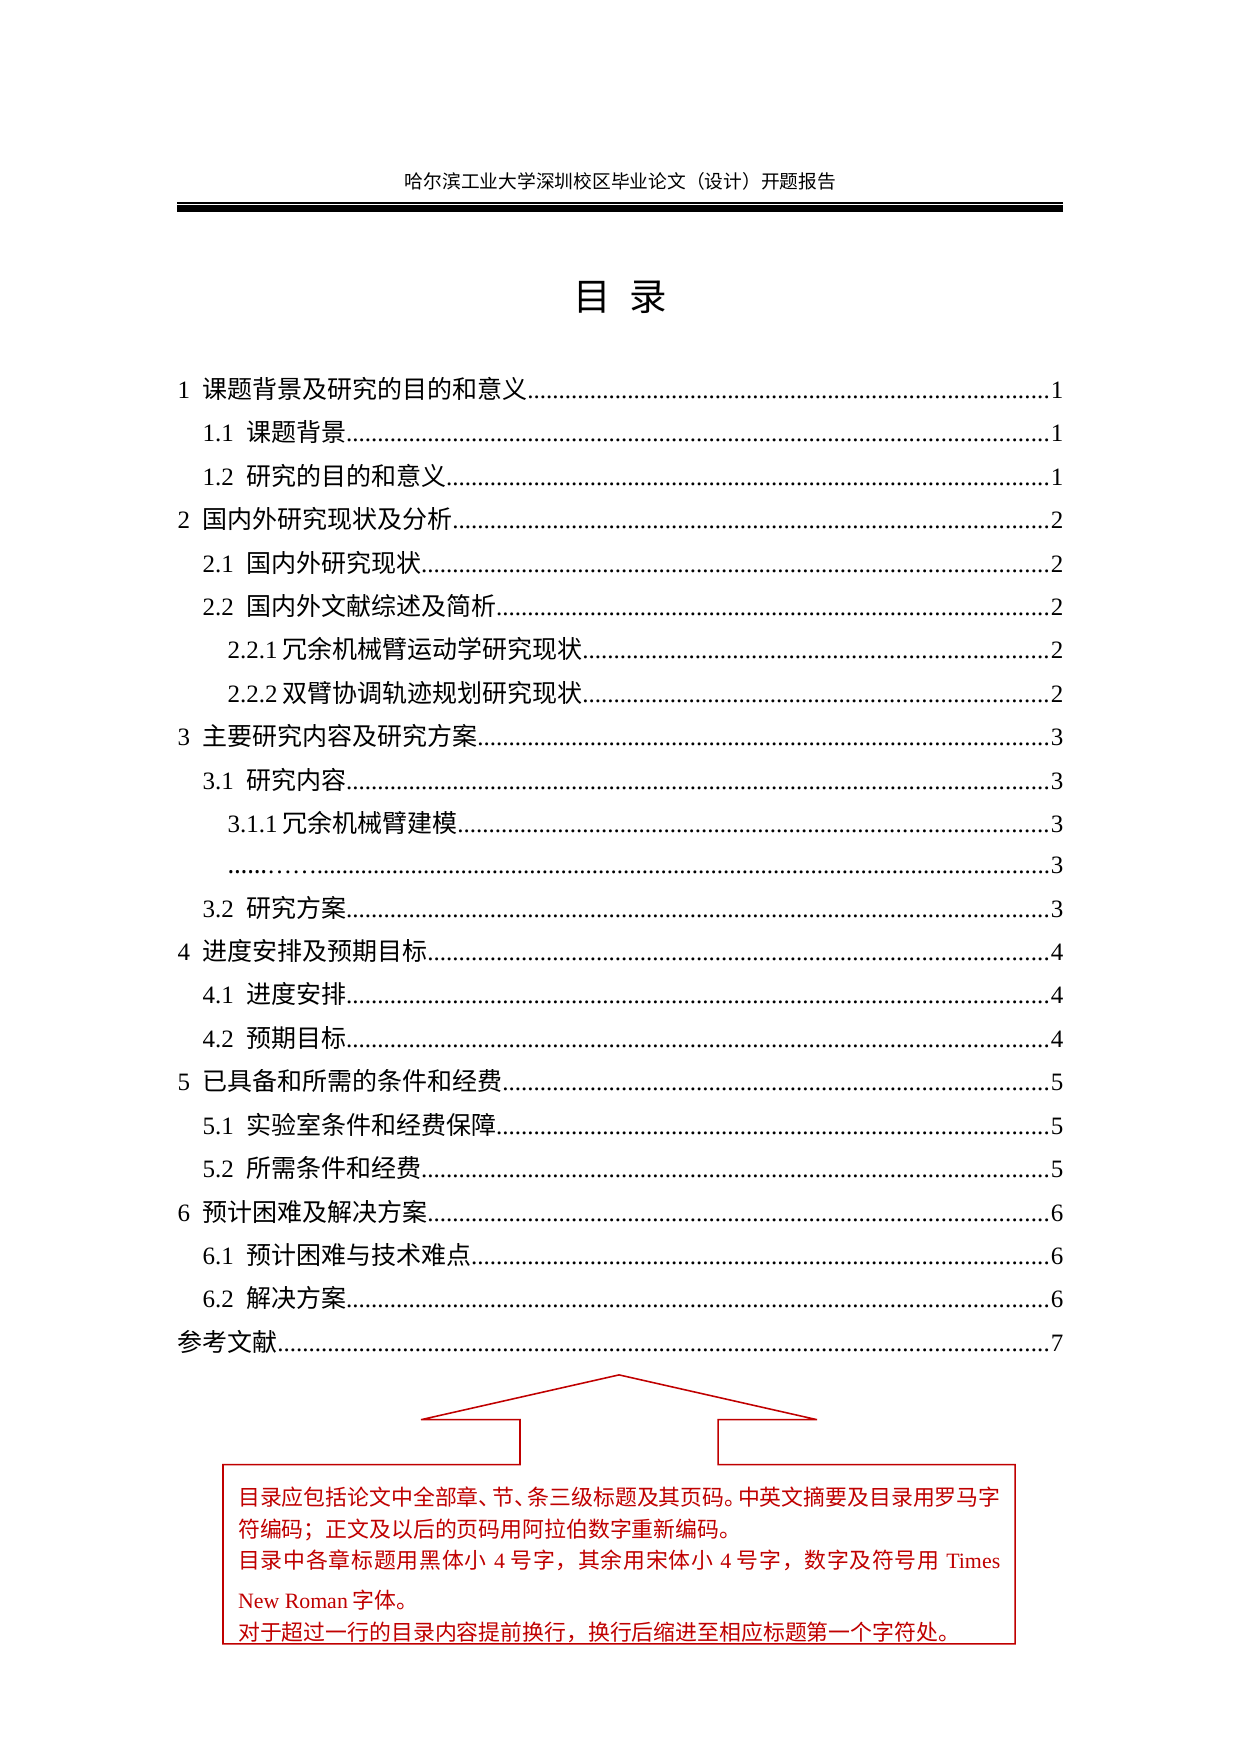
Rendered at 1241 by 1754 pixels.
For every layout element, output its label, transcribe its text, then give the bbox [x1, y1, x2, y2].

text 目 录 [177, 267, 1063, 322]
